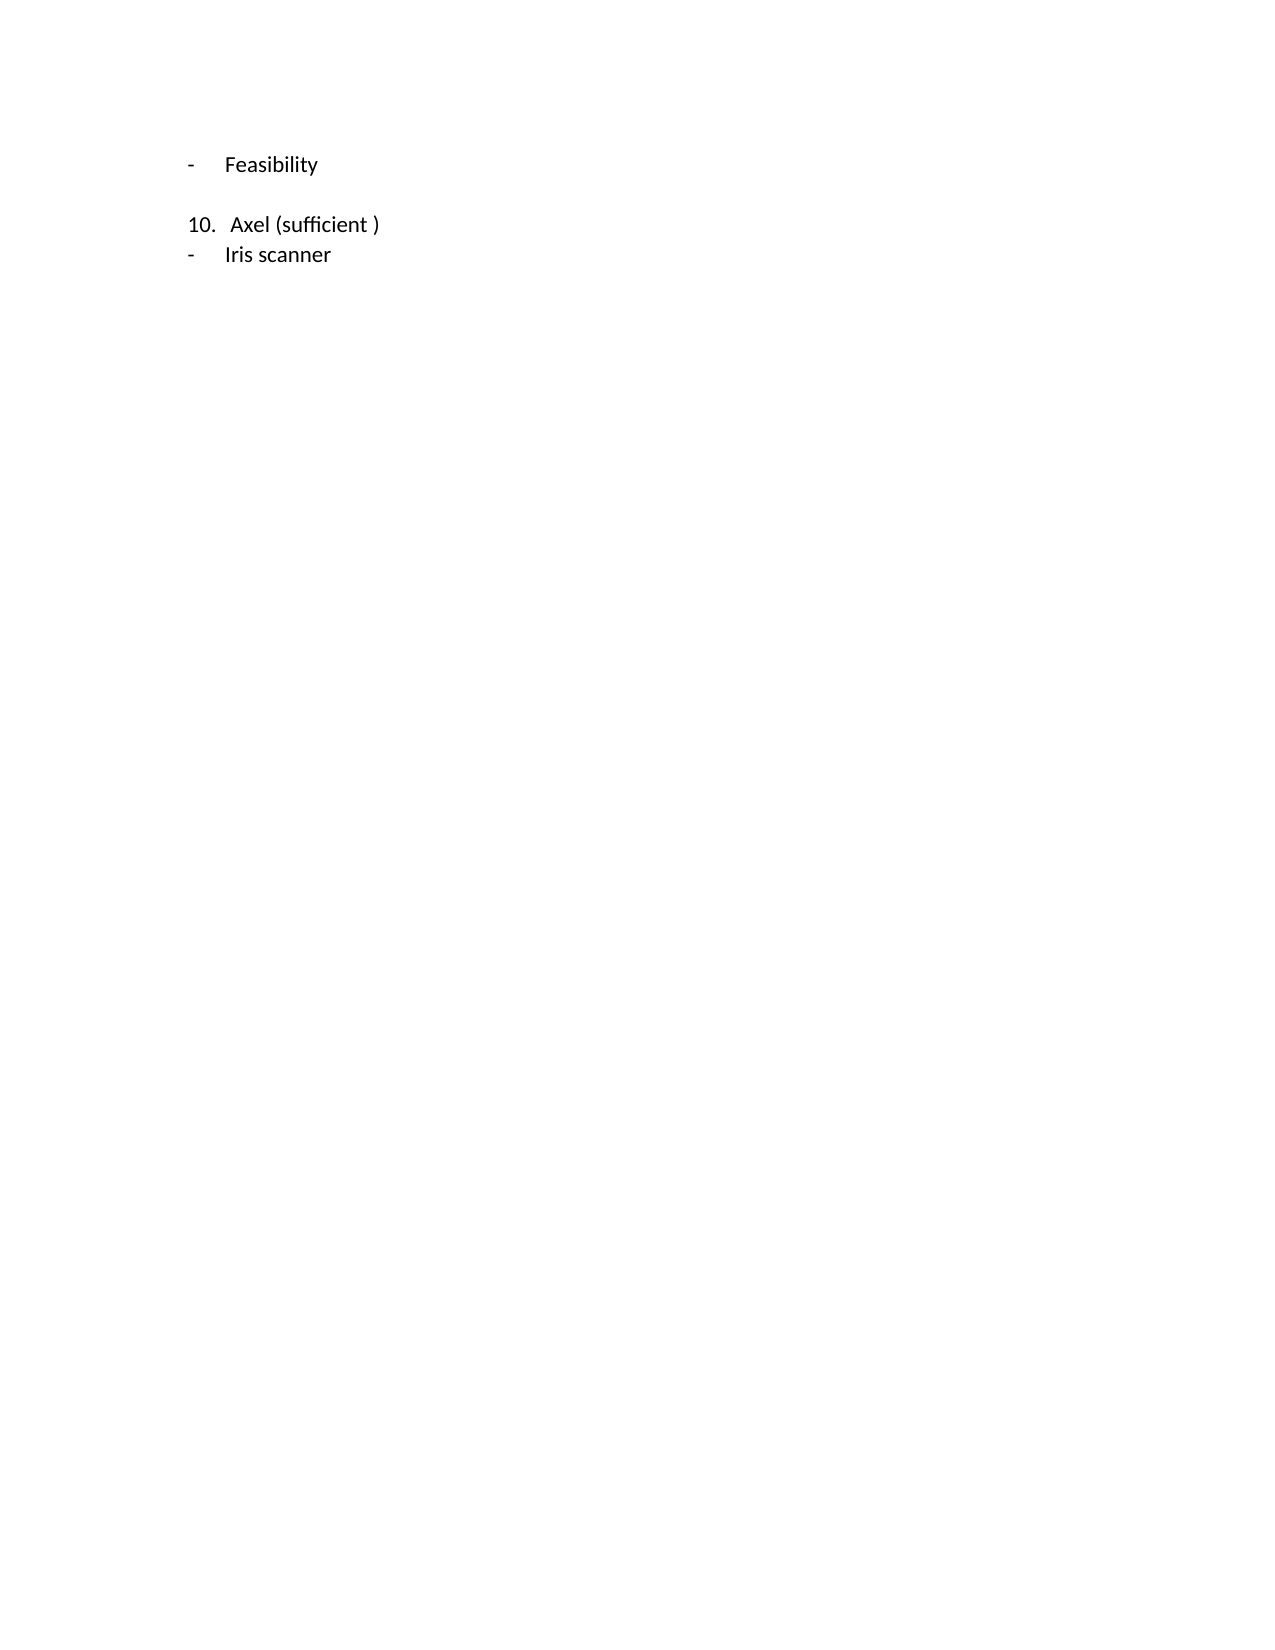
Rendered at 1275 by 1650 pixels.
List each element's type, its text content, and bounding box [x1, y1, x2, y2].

list Axel (sufficient ) [187, 210, 1125, 238]
list Feasibility [187, 150, 1125, 178]
list Iris scanner [187, 241, 1125, 269]
